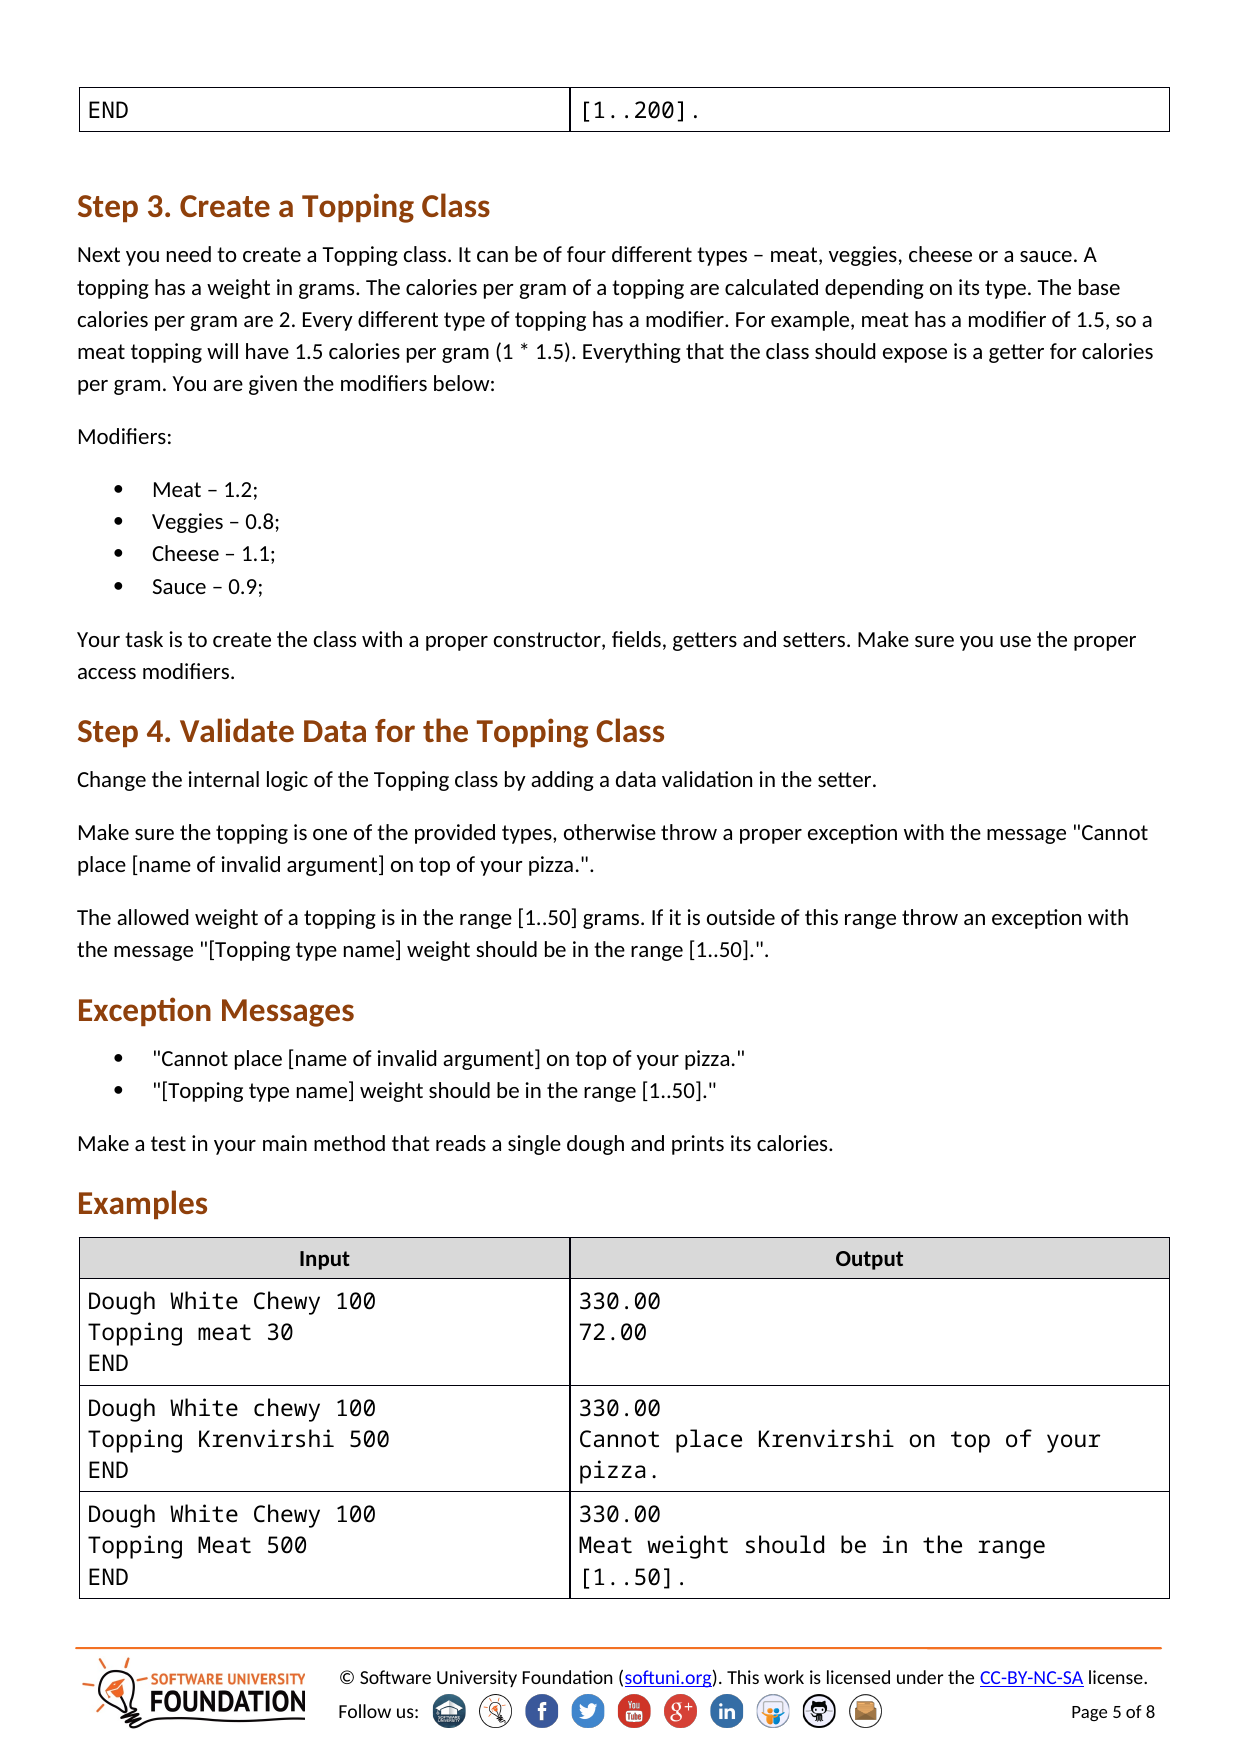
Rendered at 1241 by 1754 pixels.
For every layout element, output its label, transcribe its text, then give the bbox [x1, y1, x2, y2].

text Modifiers: [77, 422, 1163, 450]
text Make a test in your main method that reads a single dough and prints its calories. [77, 1129, 1163, 1157]
picture [802, 1694, 836, 1728]
table_cell Dough White Chewy 100 Topping Meat 500 END [80, 1492, 569, 1598]
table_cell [80, 88, 569, 131]
subtitle Step 3. Create a Topping Class [77, 185, 1163, 226]
table_cell 330.00 Meat weight should be in the range [1..50]. [571, 1492, 1169, 1598]
picture [756, 1694, 790, 1728]
picture [571, 1694, 605, 1728]
text Next you need to create a Topping class. It can be of four different types – meat, veggies, cheese or a sauce. A topping has a weight in grams. The calories per gram of a topping are calculated depending on its type. The base calories per gram are 2. Every different type of topping has a modifier. For example, meat has a modifier of 1.5, so a meat topping will have 1.5 calories per gram (1 * 1.5). Everything that the class should expose is a getter for calories per gram. You are given the modifiers below: [77, 240, 1163, 397]
table_cell 330.00 Cannot place Krenvirshi on top of your pizza. [571, 1386, 1169, 1491]
text The allowed weight of a topping is in the range [1..50] grams. If it is outside of this range throw an exception with the message "[Topping type name] weight should be in the range [1..50].". [77, 903, 1163, 963]
picture [525, 1694, 559, 1728]
picture [617, 1694, 651, 1728]
list "[Topping type name] weight should be in the range [1..50]." [114, 1076, 1163, 1104]
table_cell Dough White Chewy 100 Topping meat 30 END [80, 1279, 569, 1384]
picture [849, 1694, 882, 1728]
picture [664, 1694, 697, 1728]
list Veggies – 0.8; [114, 507, 1163, 535]
picture [710, 1694, 744, 1728]
table_header Input [80, 1238, 569, 1278]
table_cell Dough White chewy 100 Topping Krenvirshi 500 END [80, 1386, 569, 1491]
text Make sure the topping is one of the provided types, otherwise throw a proper exception with the message "Cannot place [name of invalid argument] on top of your pizza.". [77, 818, 1163, 878]
picture [479, 1694, 512, 1728]
list "Cannot place [name of invalid argument] on top of your pizza." [114, 1044, 1163, 1072]
table_cell 330.00 72.00 [571, 1279, 1169, 1384]
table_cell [571, 88, 1169, 131]
text Change the internal logic of the Topping class by adding a data validation in the setter. [77, 765, 1163, 793]
list Sauce – 0.9; [114, 572, 1163, 600]
list Cheese – 1.1; [114, 539, 1163, 568]
picture [81, 1656, 305, 1729]
picture [432, 1694, 466, 1728]
subtitle Exception Messages [77, 988, 1163, 1029]
table_header Output [571, 1238, 1169, 1278]
subtitle Step 4. Validate Data for the Topping Class [77, 710, 1163, 751]
subtitle Examples [77, 1182, 1163, 1223]
text Your task is to create the class with a proper constructor, fields, getters and setters. Make sure you use the proper access modifiers. [77, 625, 1163, 685]
list Meat – 1.2; [114, 475, 1163, 503]
